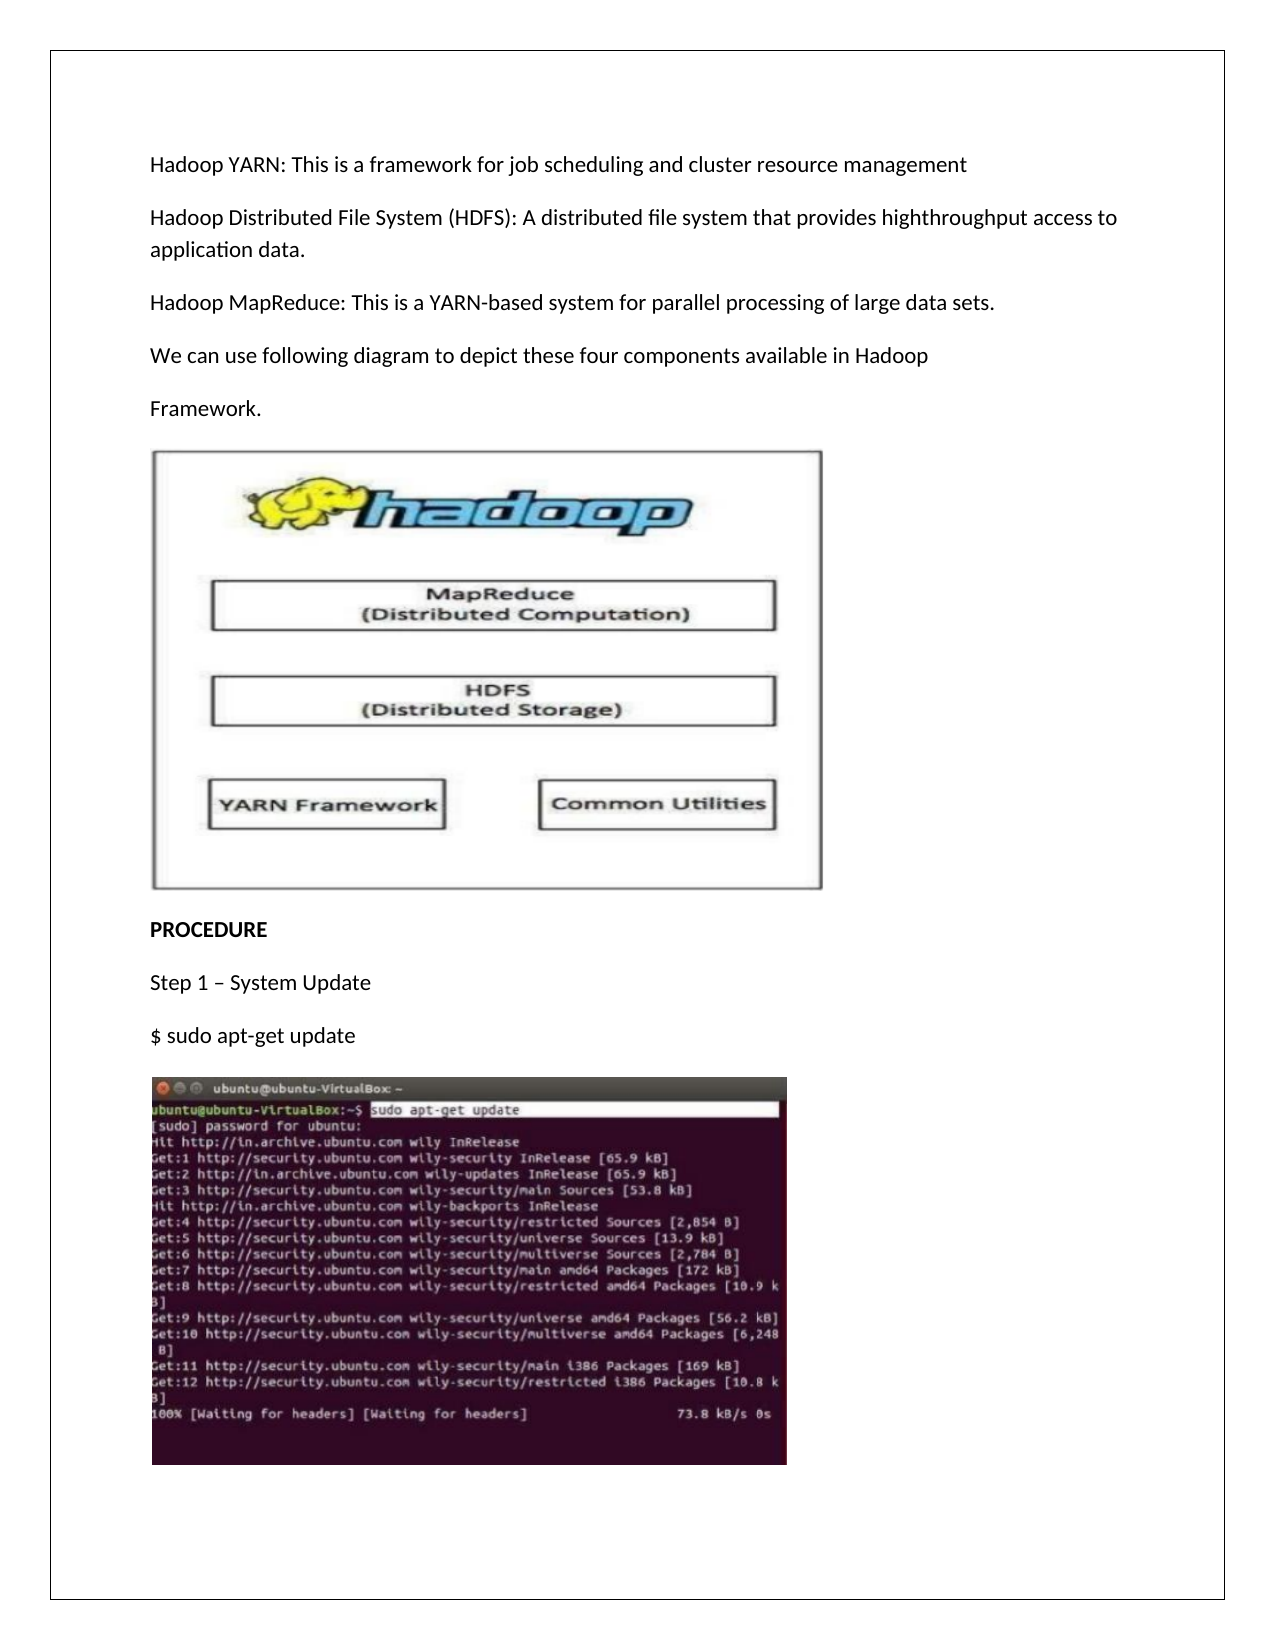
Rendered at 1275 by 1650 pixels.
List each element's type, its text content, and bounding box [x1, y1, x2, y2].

text Hadoop YARN: This is a framework for job scheduling and cluster resource management [150, 150, 1125, 178]
text Hadoop Distributed File System (HDFS): A distributed file system that provides highthroughput access to application data. [150, 203, 1125, 263]
text Hadoop MapReduce: This is a YARN-based system for parallel processing of large data sets. [150, 288, 1125, 316]
text We can use following diagram to depict these four components available in Hadoop [150, 341, 1125, 369]
text Step 1 – System Update [150, 968, 1125, 996]
text $ sudo apt-get update [150, 1021, 1125, 1049]
text PROCEDURE [150, 915, 1125, 943]
picture [150, 447, 826, 891]
text Framework. [150, 394, 1125, 422]
picture [150, 1074, 789, 1466]
